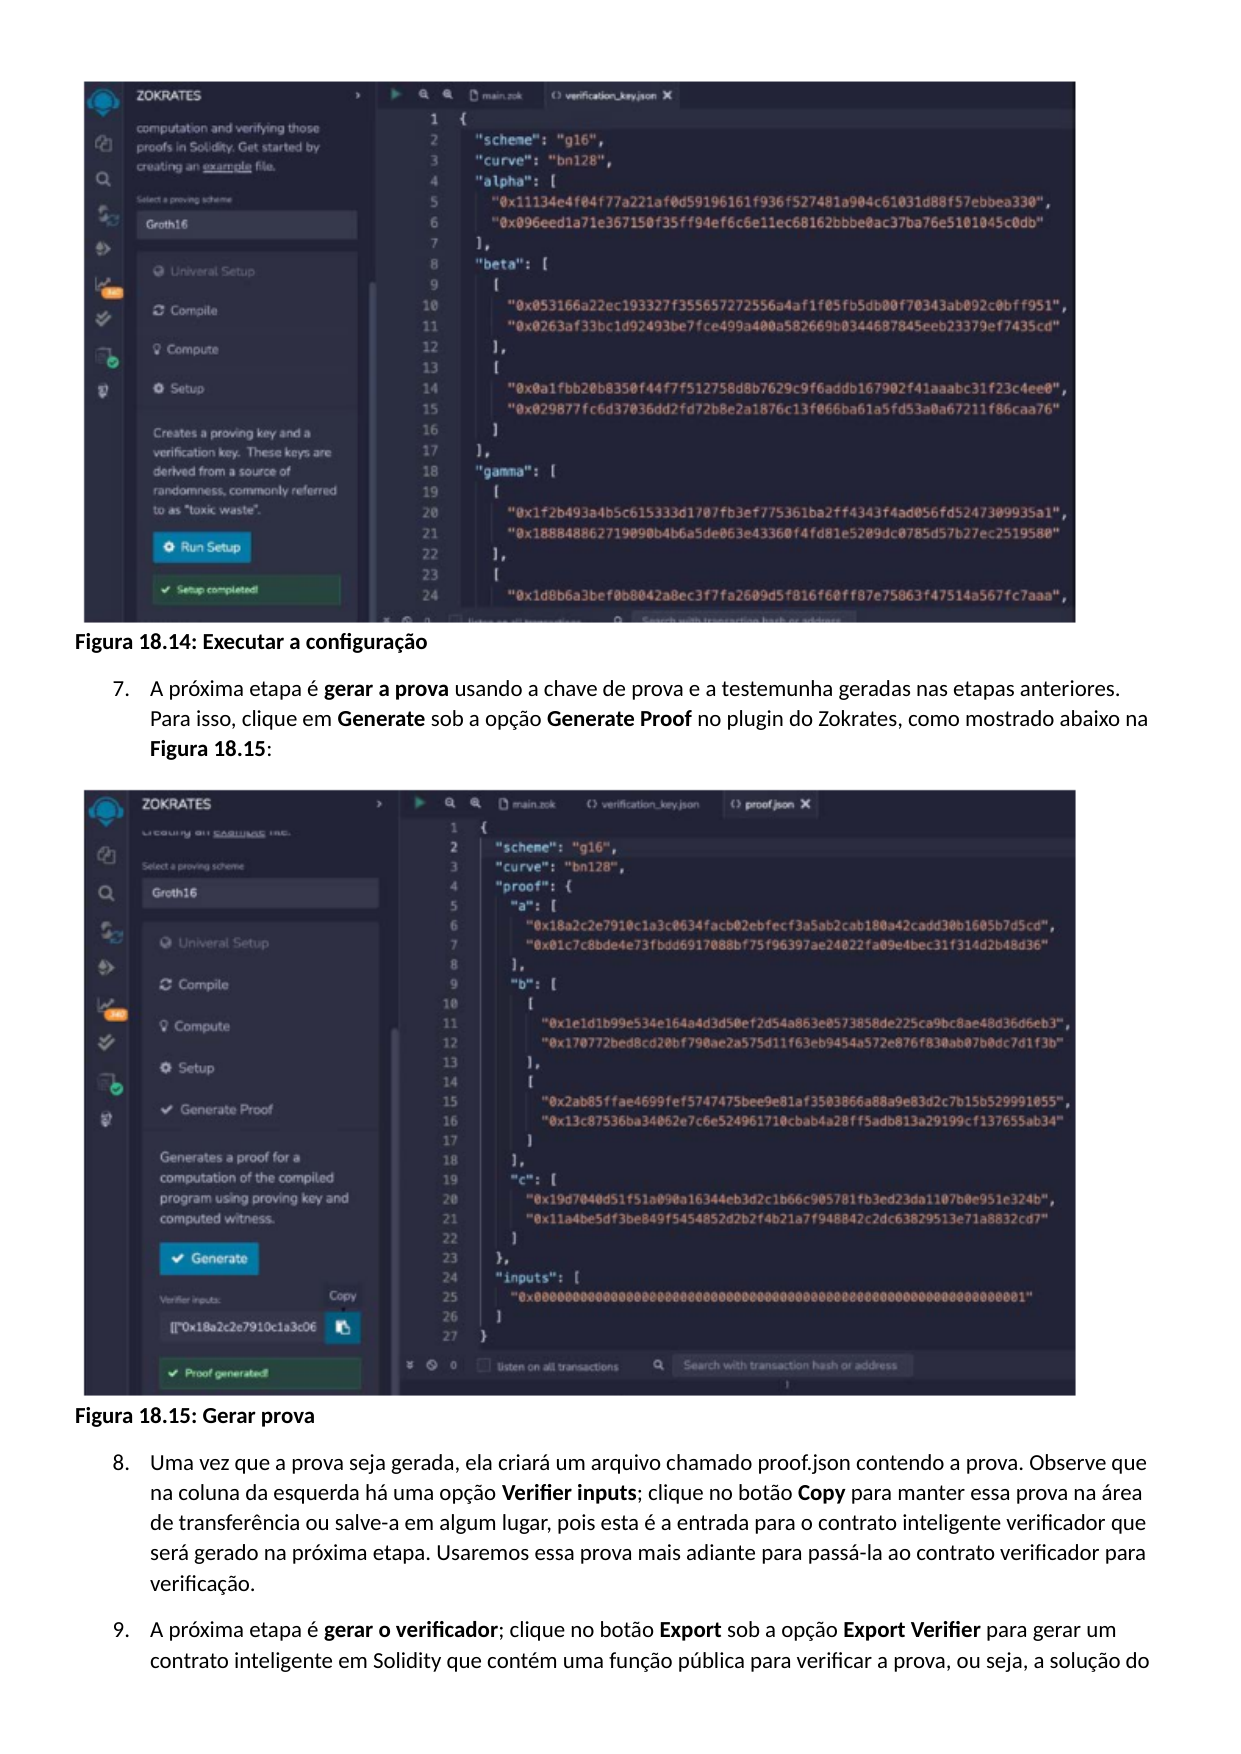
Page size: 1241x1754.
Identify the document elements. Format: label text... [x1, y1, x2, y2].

picture [75, 781, 1079, 1399]
picture [75, 75, 1082, 626]
list Uma vez que a prova seja gerada, ela criará um arquivo chamado proof.json contendo a prova. Observe que na coluna da esquerda há uma opção Verifier inputs; clique no botão Copy para manter essa prova na área de transferência ou salve-a em algum lugar, pois esta é a entrada para o contrato inteligente verificador que será gerado na próxima etapa. Usaremos essa prova mais adiante para passá-la ao contrato verificador para verificação. [112, 1448, 1165, 1597]
list A próxima etapa é gerar a prova usando a chave de prova e a testemunha geradas nas etapas anteriores. Para isso, clique em Generate sob a opção Generate Proof no plugin do Zokrates, como mostrado abaixo na Figura 18.15: [112, 674, 1165, 763]
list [112, 1616, 1165, 1674]
